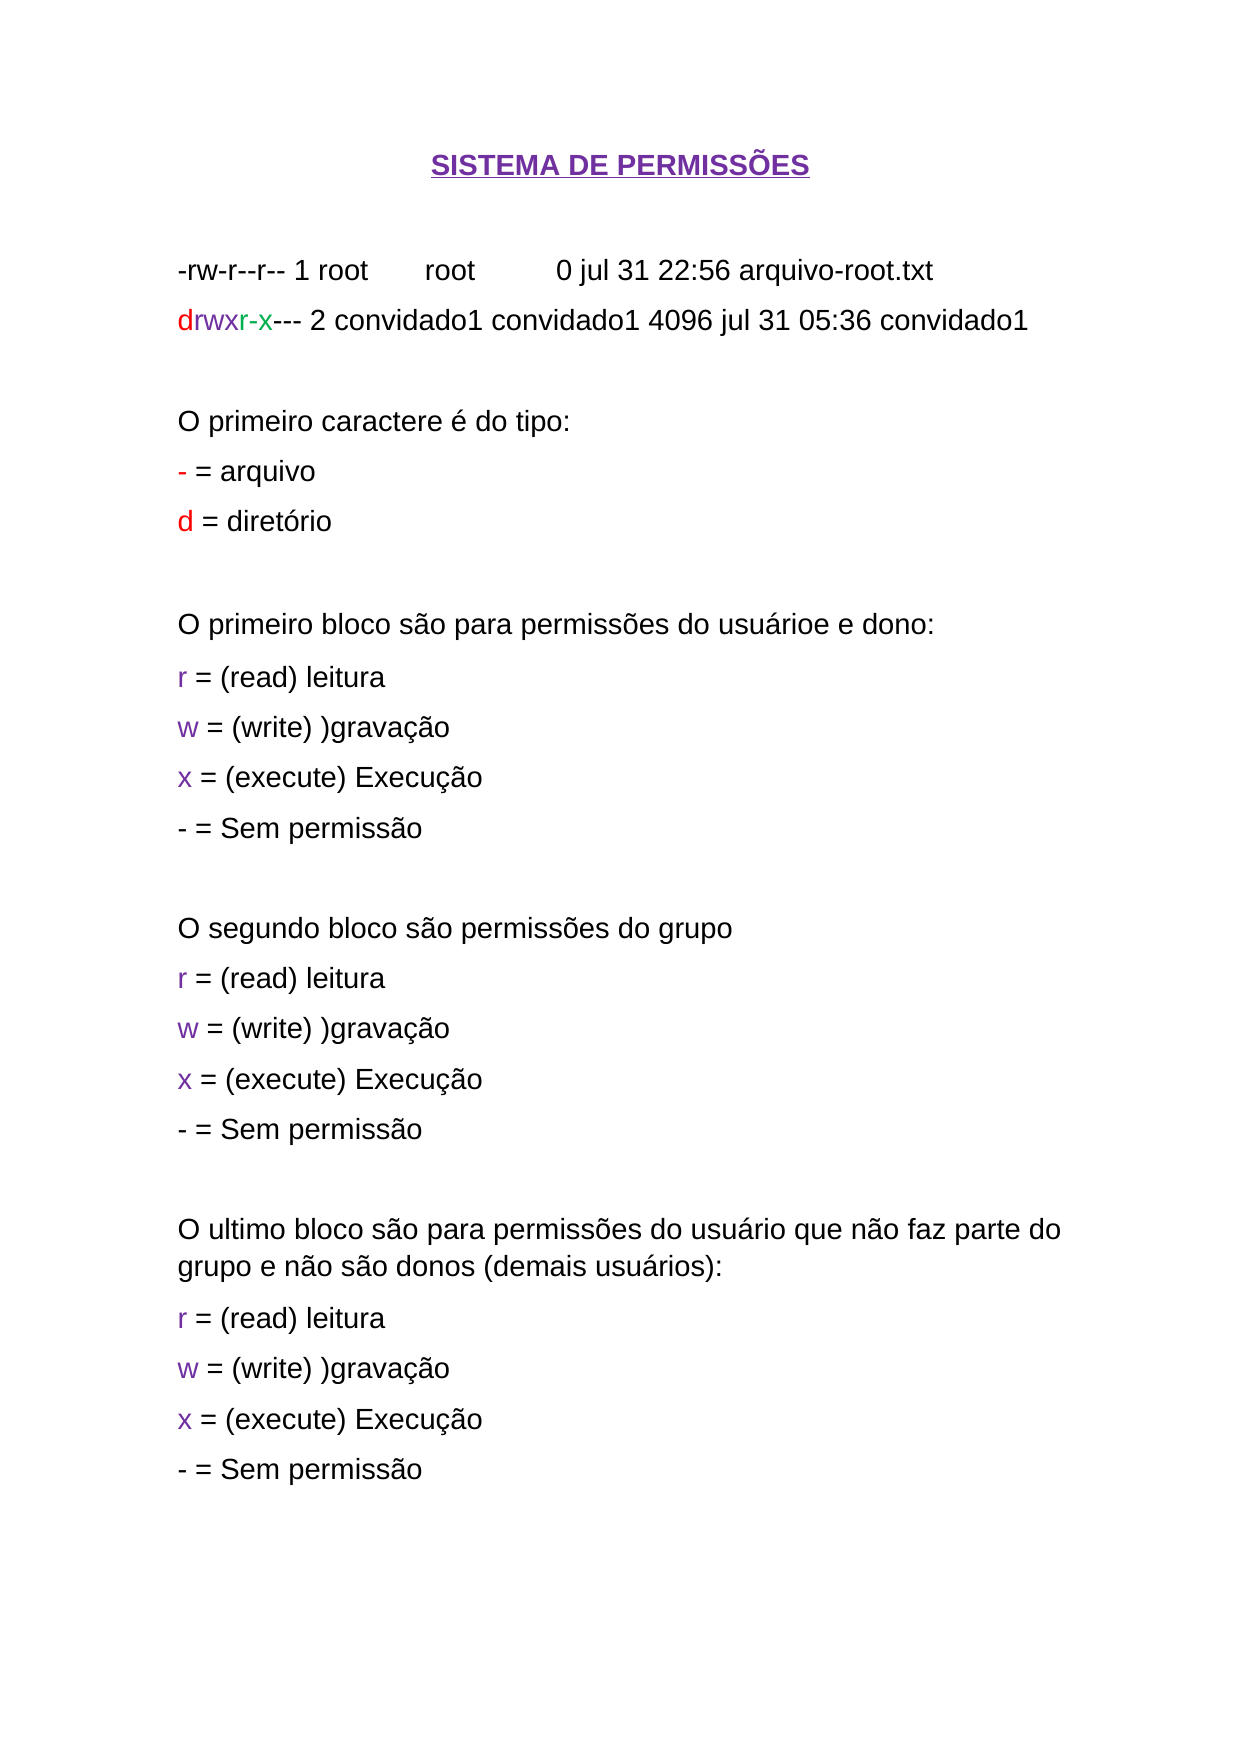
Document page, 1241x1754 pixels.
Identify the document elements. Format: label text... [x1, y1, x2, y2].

text d = diretório [177, 504, 1063, 538]
text x = (execute) Execução [177, 1062, 1063, 1095]
text r = (read) leitura [177, 660, 1063, 694]
text O primeiro bloco são para permissões do usuárioe e dono: [177, 607, 1063, 641]
text drwxr-x--- 2 convidado1 convidado1 4096 jul 31 05:36 convidado1 [177, 303, 1063, 337]
text O primeiro caractere é do tipo: [177, 404, 1063, 437]
text O segundo bloco são permissões do grupo [177, 911, 1063, 945]
text - = arquivo [177, 454, 1063, 488]
text w = (write) )gravação [177, 710, 1063, 744]
text - = Sem permissão [177, 1452, 1063, 1486]
text r = (read) leitura [177, 1301, 1063, 1335]
text SISTEMA DE PERMISSÕES [177, 148, 1063, 181]
text w = (write) )gravação [177, 1012, 1063, 1045]
text r = (read) leitura [177, 961, 1063, 995]
text O ultimo bloco são para permissões do usuário que não faz parte do grupo e não são donos (demais usuários): [177, 1212, 1063, 1282]
text x = (execute) Execução [177, 761, 1063, 794]
text w = (write) )gravação [177, 1352, 1063, 1385]
text -rw-r--r-- 1 root root 0 jul 31 22:56 arquivo-root.txt [177, 253, 1063, 287]
text - = Sem permissão [177, 811, 1063, 844]
text - = Sem permissão [177, 1112, 1063, 1146]
text x = (execute) Execução [177, 1402, 1063, 1435]
